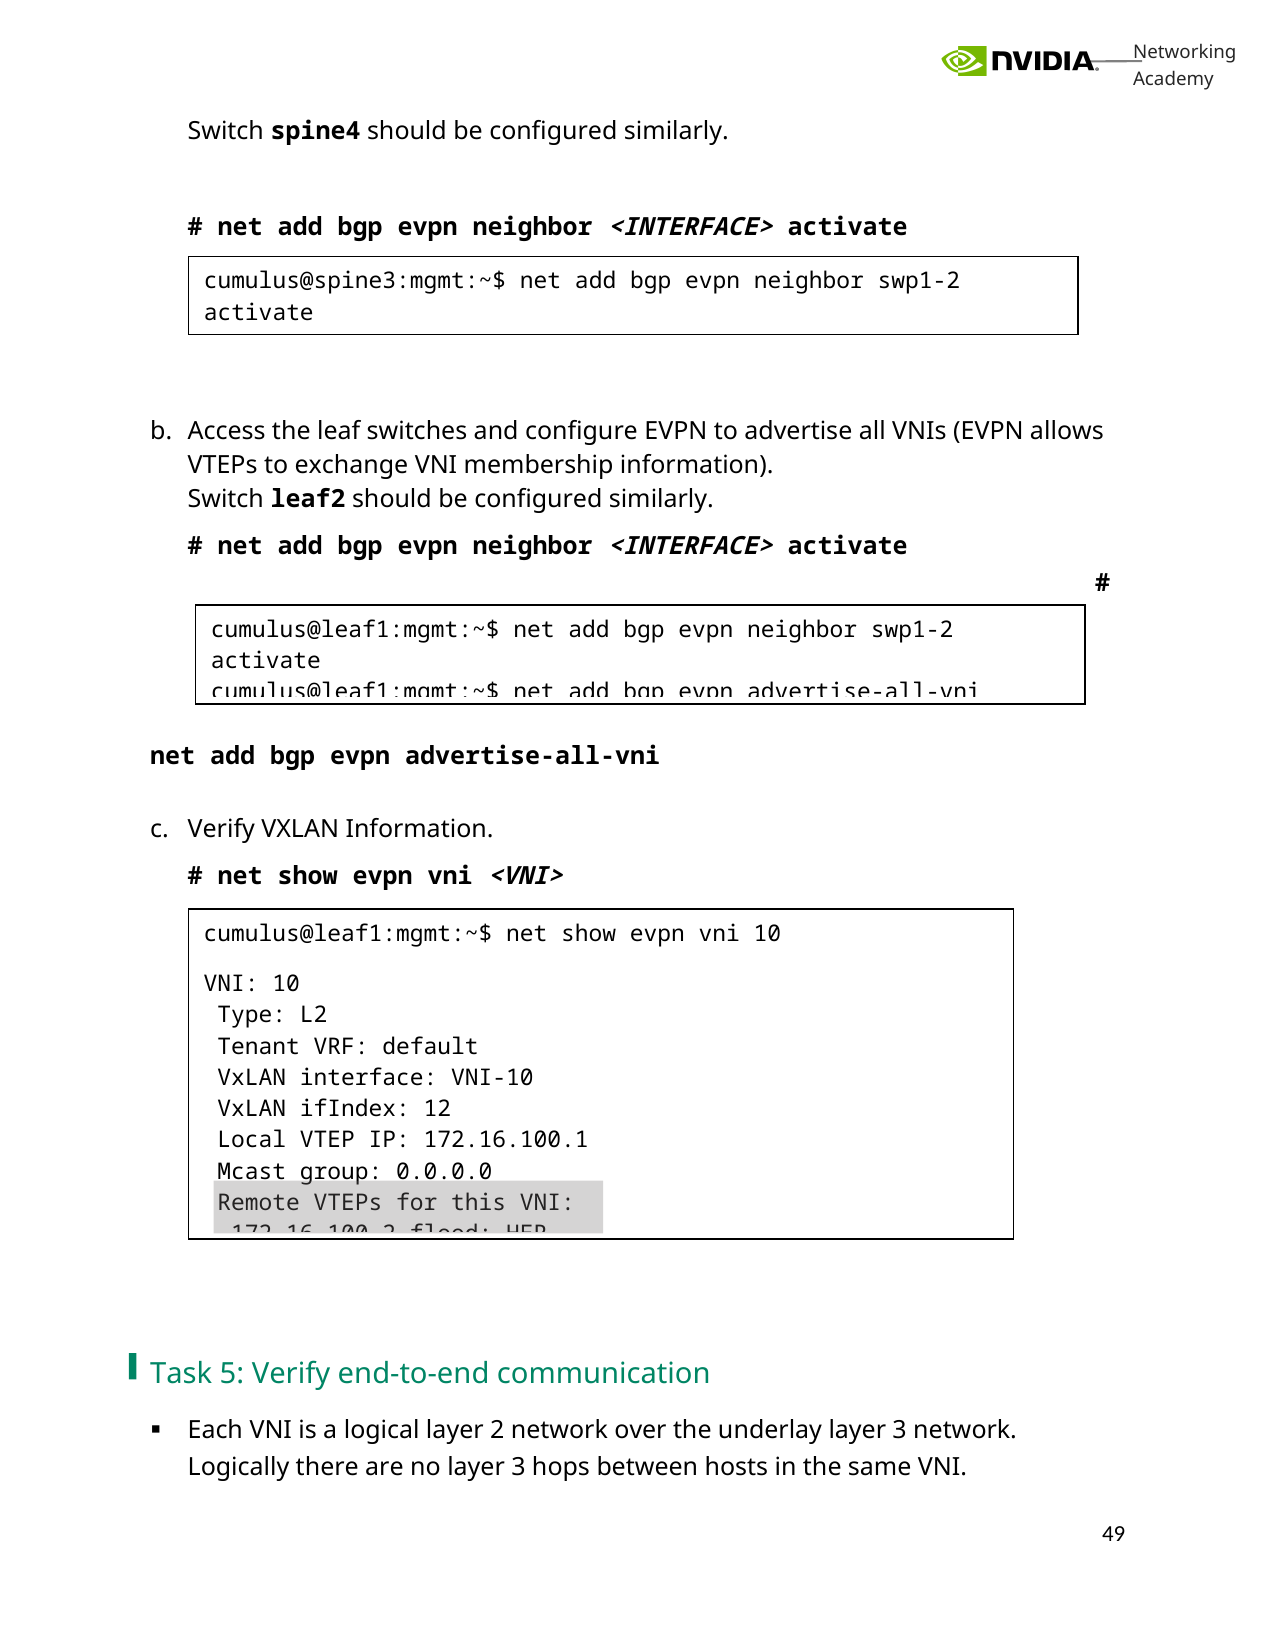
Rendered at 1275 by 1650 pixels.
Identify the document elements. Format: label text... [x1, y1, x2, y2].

list # net add bgp evpn neighbor <INTERFACE> activate [187, 209, 1125, 243]
text Task 5: Verify end-to-end communication [150, 1352, 1125, 1392]
text # net show evpn vni <VNI> [150, 858, 1125, 892]
text # net add bgp evpn neighbor <INTERFACE> activate [150, 528, 1125, 562]
list Switch spine4 should be configured similarly. [187, 112, 1125, 147]
list Access the leaf switches and configure EVPN to advertise all VNIs (EVPN allows VTEPs to exchange VNI membership information). Switch leaf2 should be configured similarly. [150, 413, 1125, 515]
picture [937, 39, 1101, 81]
text # net add bgp evpn advertise-all-vni [150, 564, 1125, 772]
list Verify VXLAN Information. [150, 811, 1125, 845]
list Each VNI is a logical layer 2 network over the underlay layer 3 network. Logically there are no layer 3 hops between hosts in the same VNI. [150, 1412, 1125, 1483]
